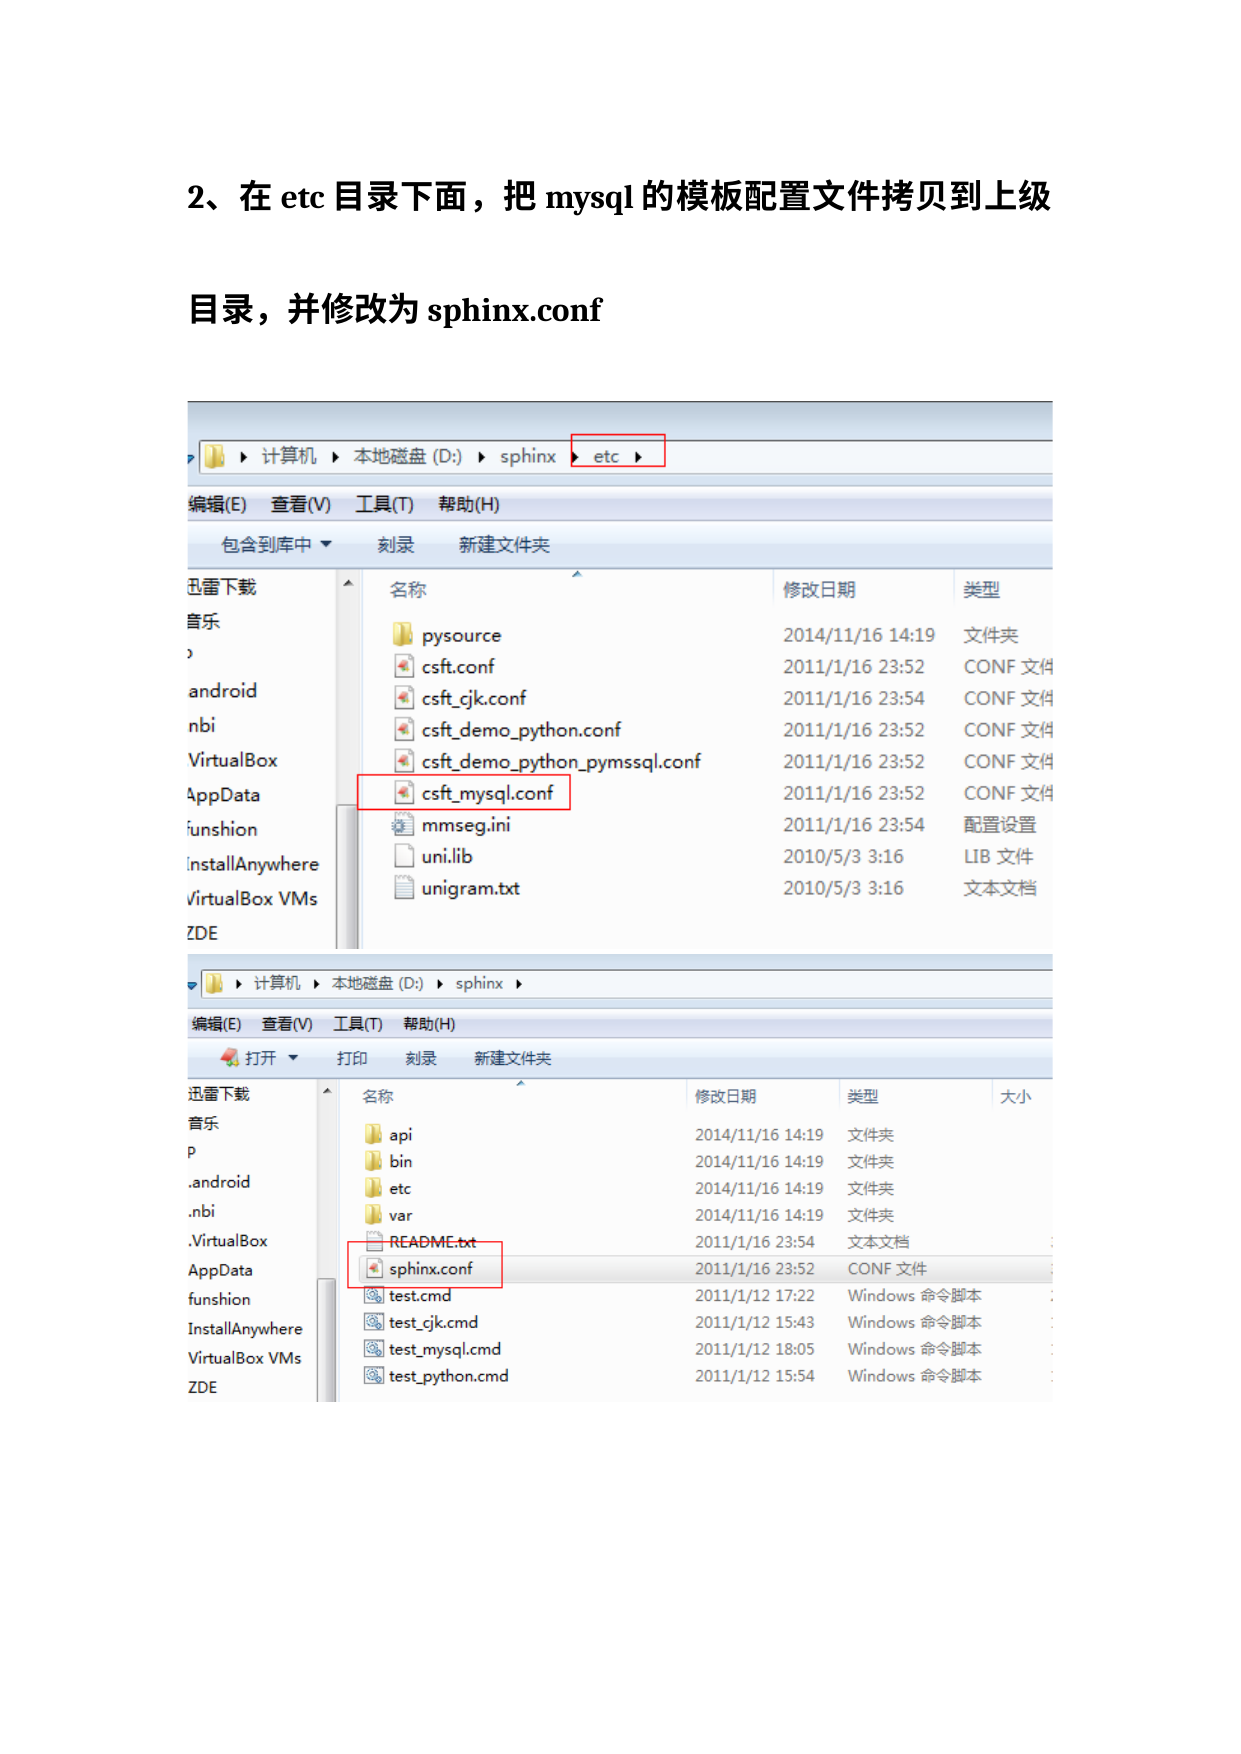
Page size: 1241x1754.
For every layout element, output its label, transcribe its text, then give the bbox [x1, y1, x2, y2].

picture [187, 401, 1053, 949]
subtitle 2、在etc目录下面，把mysql的模板配置文件拷贝到上级目录，并修改为sphinx.conf [187, 162, 1053, 339]
picture [187, 954, 1053, 1402]
